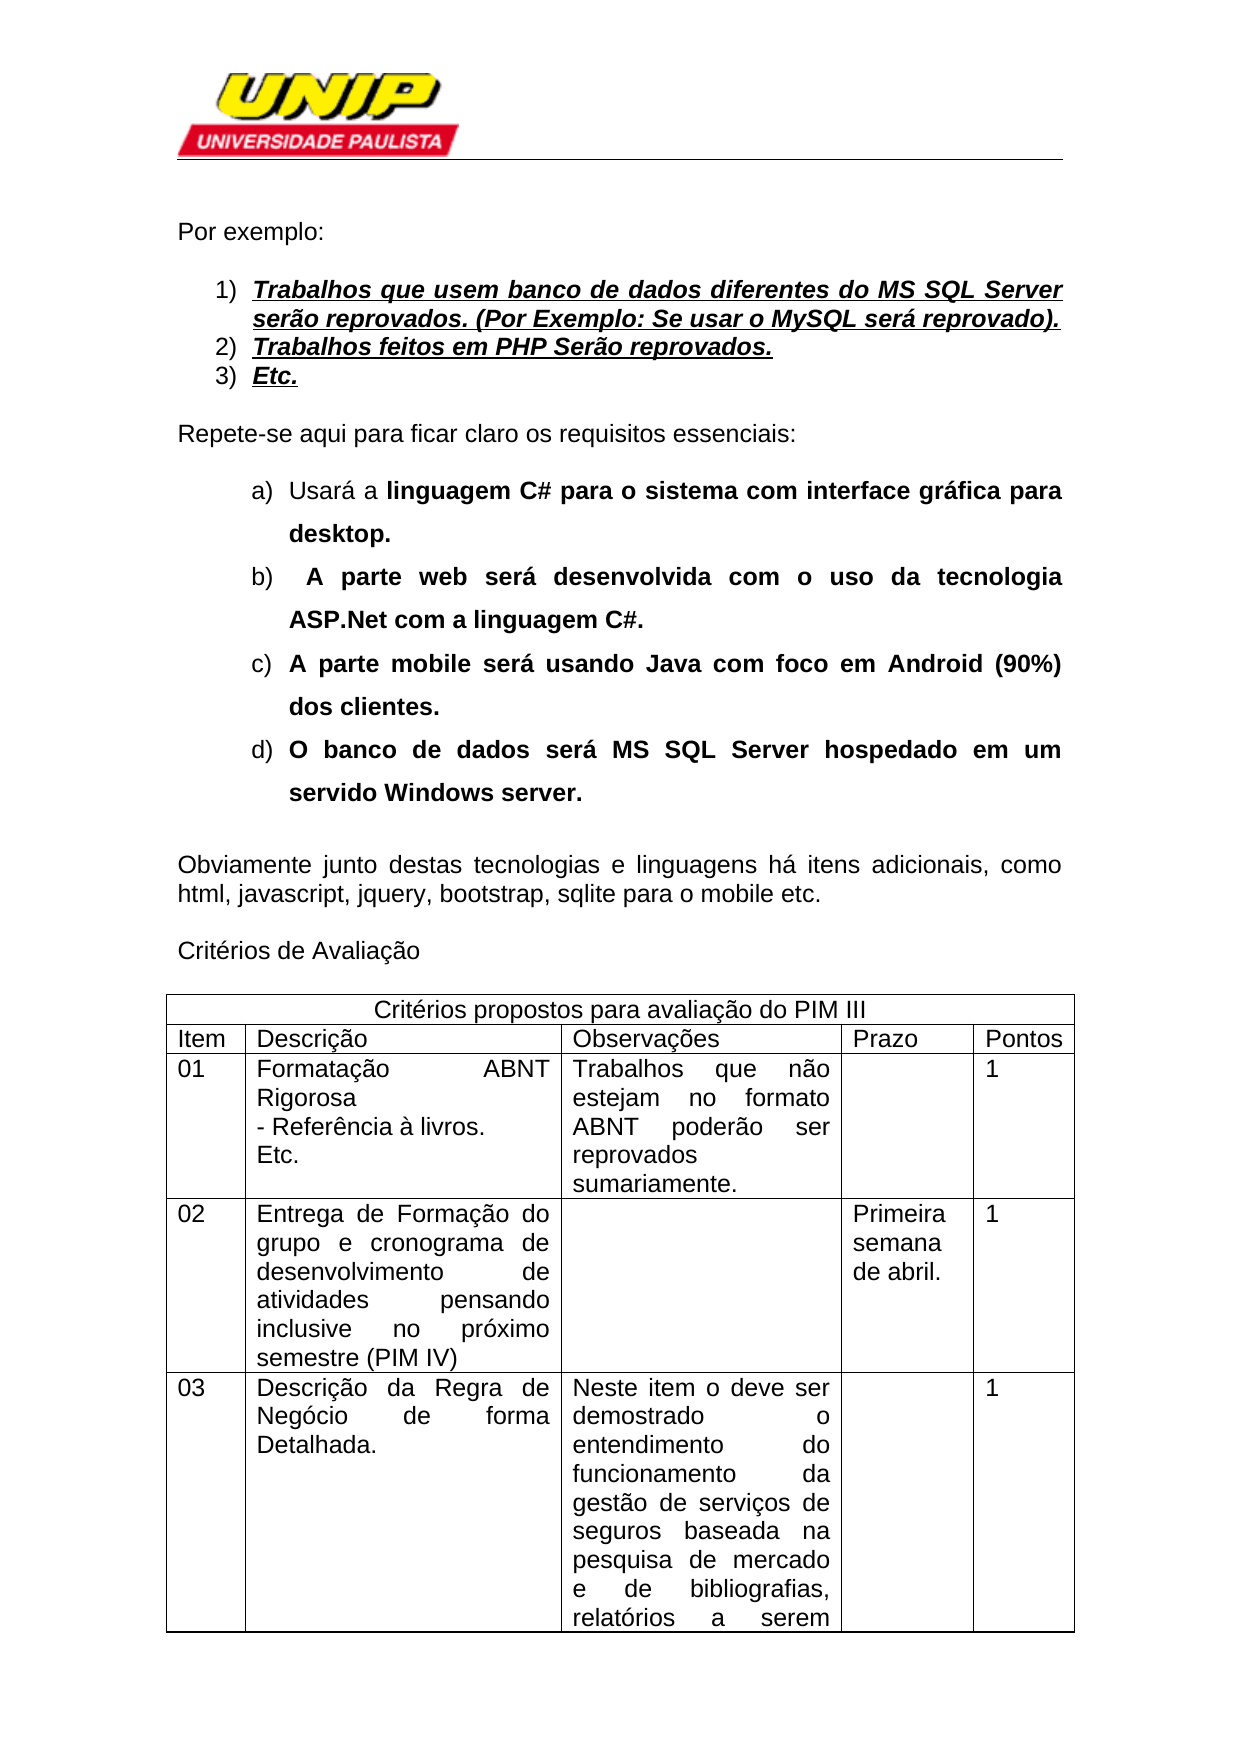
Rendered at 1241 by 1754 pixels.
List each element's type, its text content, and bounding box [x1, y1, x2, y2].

table_cell 1 [974, 1373, 1074, 1631]
table_cell 1 [974, 1054, 1074, 1198]
list A parte mobile será usando Java com foco em Android (90%) dos clientes. [251, 649, 1063, 721]
table_cell Prazo [842, 1025, 973, 1053]
table_cell Pontos [974, 1025, 1074, 1053]
table_cell Trabalhos que não estejam no formato ABNT poderão ser reprovados sumariamente. [562, 1054, 841, 1198]
table_cell 01 [167, 1054, 245, 1198]
list Usará a linguagem C# para o sistema com interface gráfica para desktop. [251, 476, 1063, 548]
table_cell 03 [167, 1373, 245, 1631]
text Repete-se aqui para ficar claro os requisitos essenciais: [177, 419, 1063, 447]
table_cell [842, 1054, 973, 1198]
table_cell Entrega de Formação do grupo e cronograma de desenvolvimento de atividades pensando inclusive no próximo semestre (PIM IV) [246, 1199, 561, 1372]
table_cell Observações [562, 1025, 841, 1053]
text Por exemplo: [177, 217, 1063, 246]
table_cell Descrição [246, 1025, 561, 1053]
table_header Critérios propostos para avaliação do PIM III [167, 995, 1074, 1023]
text Obviamente junto destas tecnologias e linguagens há itens adicionais, como html, javascript, jquery, bootstrap, sqlite para o mobile etc. [177, 850, 1063, 907]
table_cell Item [167, 1025, 245, 1053]
text Critérios de Avaliação [177, 936, 1063, 965]
list A parte web será desenvolvida com o uso da tecnologia ASP.Net com a linguagem C#. [251, 562, 1063, 634]
list Trabalhos feitos em PHP Serão reprovados. [215, 332, 1063, 361]
table_cell 1 [974, 1199, 1074, 1372]
table_cell [842, 1373, 973, 1631]
table_cell [562, 1199, 841, 1372]
table_cell 02 [167, 1199, 245, 1372]
list Trabalhos que usem banco de dados diferentes do MS SQL Server serão reprovados. (Por Exemplo: Se usar o MySQL será reprovado). [215, 275, 1063, 332]
list Etc. [215, 361, 1063, 390]
list O banco de dados será MS SQL Server hospedado em um servido Windows server. [251, 735, 1063, 807]
table_cell Formatação ABNT Rigorosa - Referência à livros. Etc. [246, 1054, 561, 1198]
picture [177, 73, 459, 157]
table_cell Descrição da Regra de Negócio de forma Detalhada. [246, 1373, 561, 1631]
table_cell Primeira semana de abril. [842, 1199, 973, 1372]
